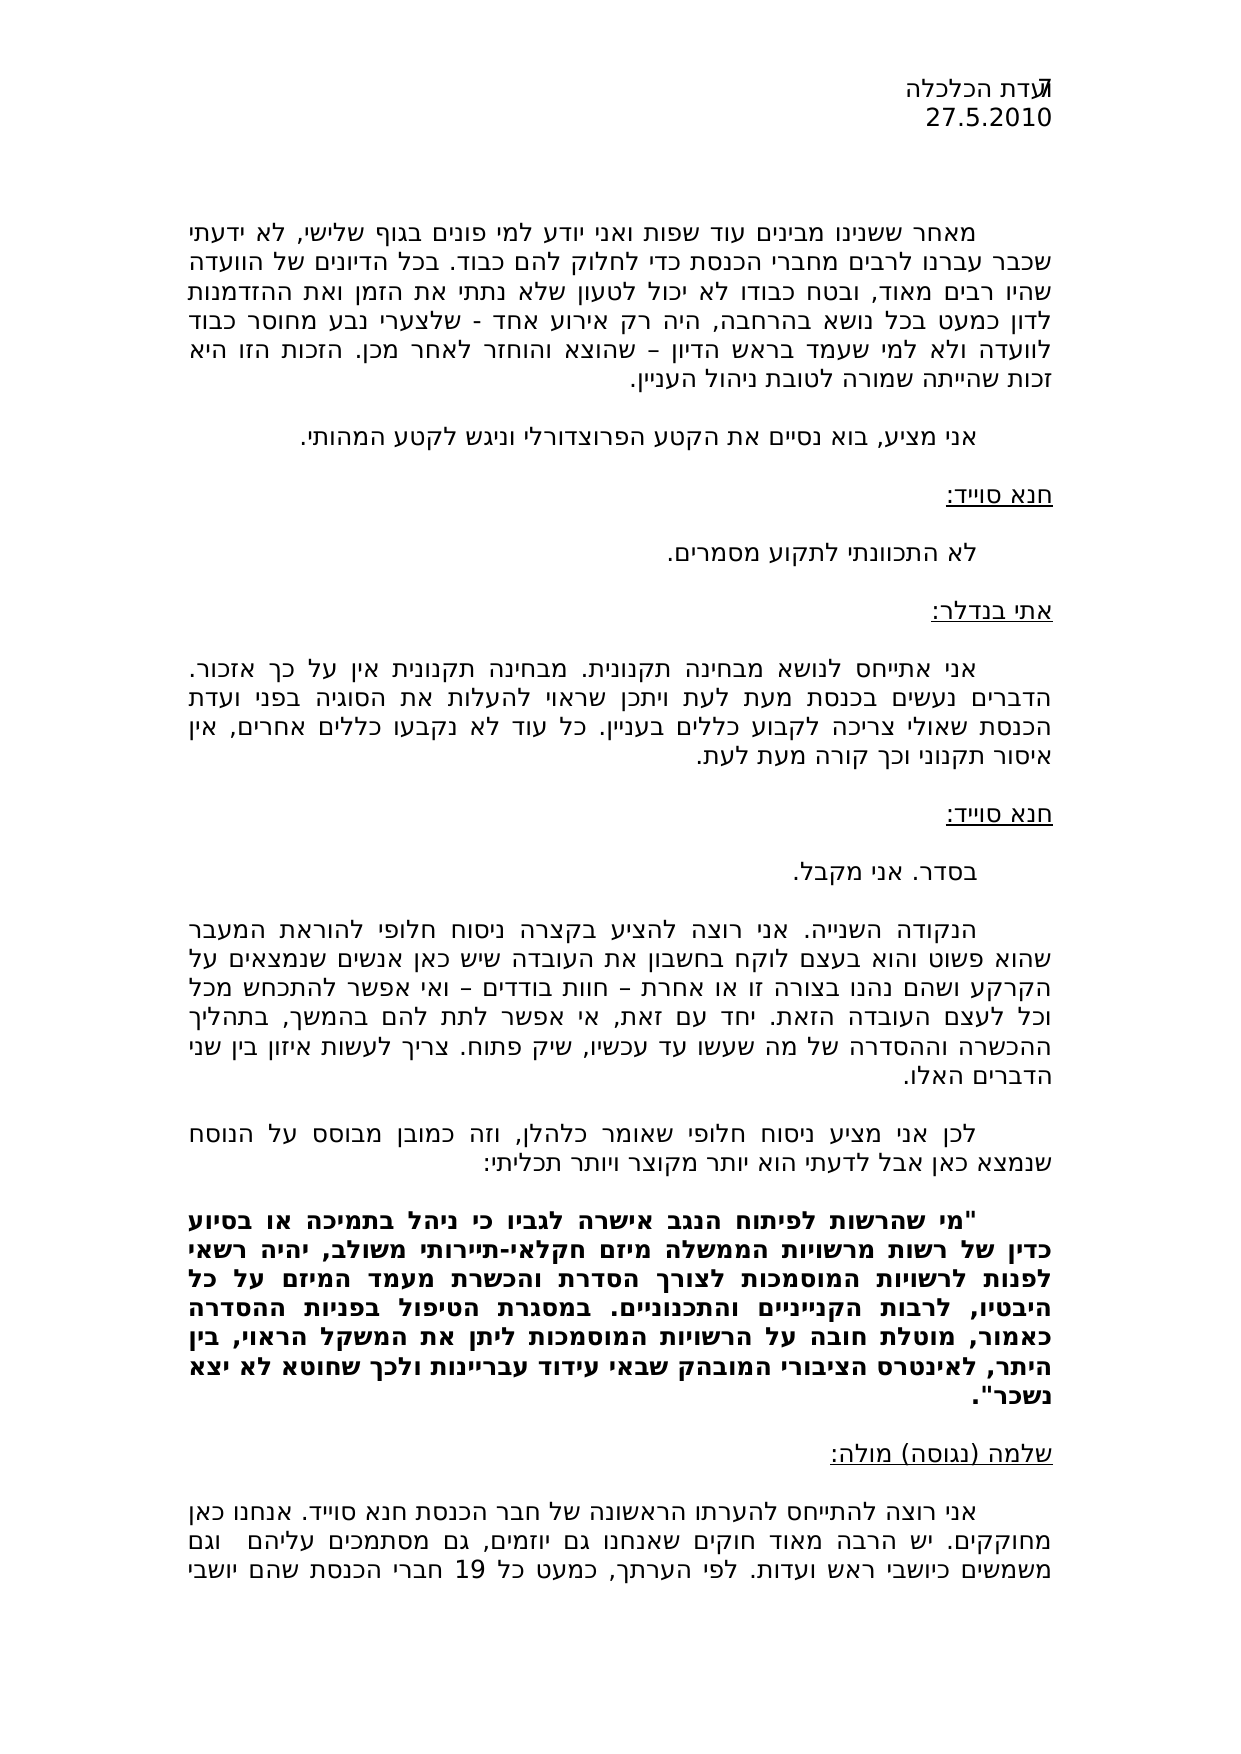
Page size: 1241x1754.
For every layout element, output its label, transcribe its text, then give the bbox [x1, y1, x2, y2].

text אני אתייחס לנושא מבחינה תקנונית. מבחינה תקנונית אין על כך אזכור. הדברים נעשים בכנסת מעת לעת ויתכן שראוי להעלות את הסוגיה בפני ועדת הכנסת שאולי צריכה לקבוע כללים בעניין. כל עוד לא נקבעו כללים אחרים, אין איסור תקנוני וכך קורה מעת לעת. [187, 654, 1053, 770]
text לא התכוונתי לתקוע מסמרים. [187, 538, 1053, 567]
text לכן אני מציע ניסוח חלופי שאומר כלהלן, וזה כמובן מבוסס על הנוסח שנמצא כאן אבל לדעתי הוא יותר מקוצר ויותר תכליתי: [187, 1119, 1053, 1177]
text אני מציע, בוא נסיים את הקטע הפרוצדורלי וניגש לקטע המהותי. [187, 422, 1053, 451]
text חנא סוייד: [187, 480, 1053, 509]
text אתי בנדלר: [187, 596, 1053, 625]
text מאחר ששנינו מבינים עוד שפות ואני יודע למי פונים בגוף שלישי, לא ידעתי שכבר עברנו לרבים מחברי הכנסת כדי לחלוק להם כבוד. בכל הדיונים של הוועדה שהיו רבים מאוד, ובטח כבודו לא יכול לטעון שלא נתתי את הזמן ואת ההזדמנות לדון כמעט בכל נושא בהרחבה, היה רק אירוע אחד - שלצערי נבע מחוסר כבוד לוועדה ולא למי שעמד בראש הדיון – שהוצא והוחזר לאחר מכן. הזכות הזו היא זכות שהייתה שמורה לטובת ניהול העניין. [187, 218, 1053, 393]
text שלמה (נגוסה) מולה: [187, 1439, 1053, 1468]
text חנא סוייד: [187, 799, 1053, 828]
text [187, 1497, 1053, 1584]
text "מי שהרשות לפיתוח הנגב אישרה לגביו כי ניהל בתמיכה או בסיוע כדין של רשות מרשויות הממשלה מיזם חקלאי-תיירותי משולב, יהיה רשאי לפנות לרשויות המוסמכות לצורך הסדרת והכשרת מעמד המיזם על כל היבטיו, לרבות הקנייניים והתכנוניים. במסגרת הטיפול בפניות ההסדרה כאמור, מוטלת חובה על הרשויות המוסמכות ליתן את המשקל הראוי, בין היתר, לאינטרס הציבורי המובהק שבאי עידוד עבריינות ולכך שחוטא לא יצא נשכר". [187, 1206, 1053, 1410]
text בסדר. אני מקבל. [187, 857, 1053, 886]
text הנקודה השנייה. אני רוצה להציע בקצרה ניסוח חלופי להוראת המעבר שהוא פשוט והוא בעצם לוקח בחשבון את העובדה שיש כאן אנשים שנמצאים על הקרקע ושהם נהנו בצורה זו או אחרת – חוות בודדים – ואי אפשר להתכחש מכל וכל לעצם העובדה הזאת. יחד עם זאת, אי אפשר לתת להם בהמשך, בתהליך ההכשרה וההסדרה של מה שעשו עד עכשיו, שיק פתוח. צריך לעשות איזון בין שני הדברים האלו. [187, 915, 1053, 1090]
